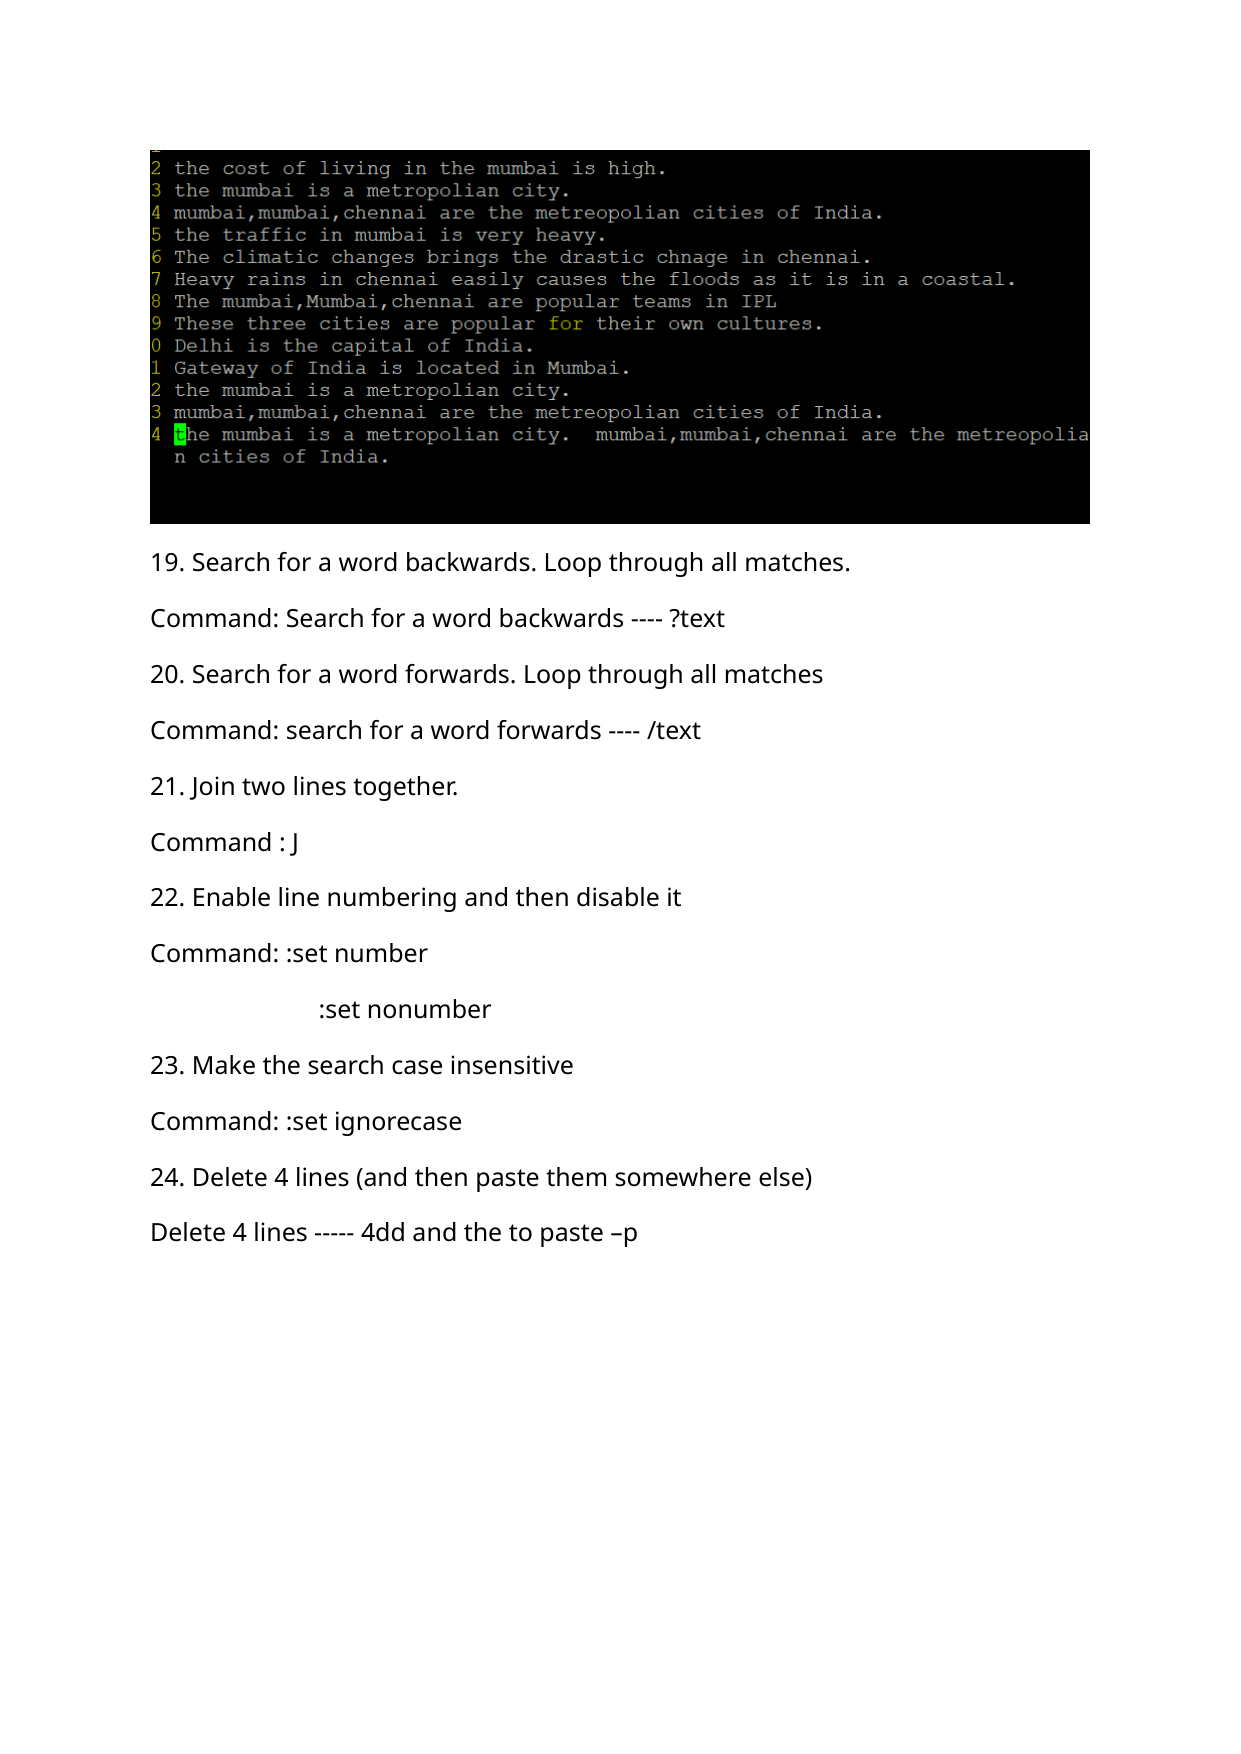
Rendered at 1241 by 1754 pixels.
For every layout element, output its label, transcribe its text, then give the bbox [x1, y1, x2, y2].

text Command: :set ignorecase [150, 1103, 1090, 1137]
text 22. Enable line numbering and then disable it [150, 880, 1090, 914]
text Command: Search for a word backwards ---- ?text [150, 601, 1090, 635]
text Delete 4 lines ----- 4dd and the to paste –p [150, 1215, 1090, 1249]
text :set nonumber [150, 992, 1090, 1026]
text 19. Search for a word backwards. Loop through all matches. [150, 545, 1090, 579]
text 23. Make the search case insensitive [150, 1047, 1090, 1082]
text Command : J [150, 824, 1090, 858]
text Command: search for a word forwards ---- /text [150, 712, 1090, 747]
text 21. Join two lines together. [150, 768, 1090, 802]
picture [150, 150, 1091, 524]
text 20. Search for a word forwards. Loop through all matches [150, 657, 1090, 691]
text 24. Delete 4 lines (and then paste them somewhere else) [150, 1159, 1090, 1193]
text Command: :set number [150, 936, 1090, 970]
